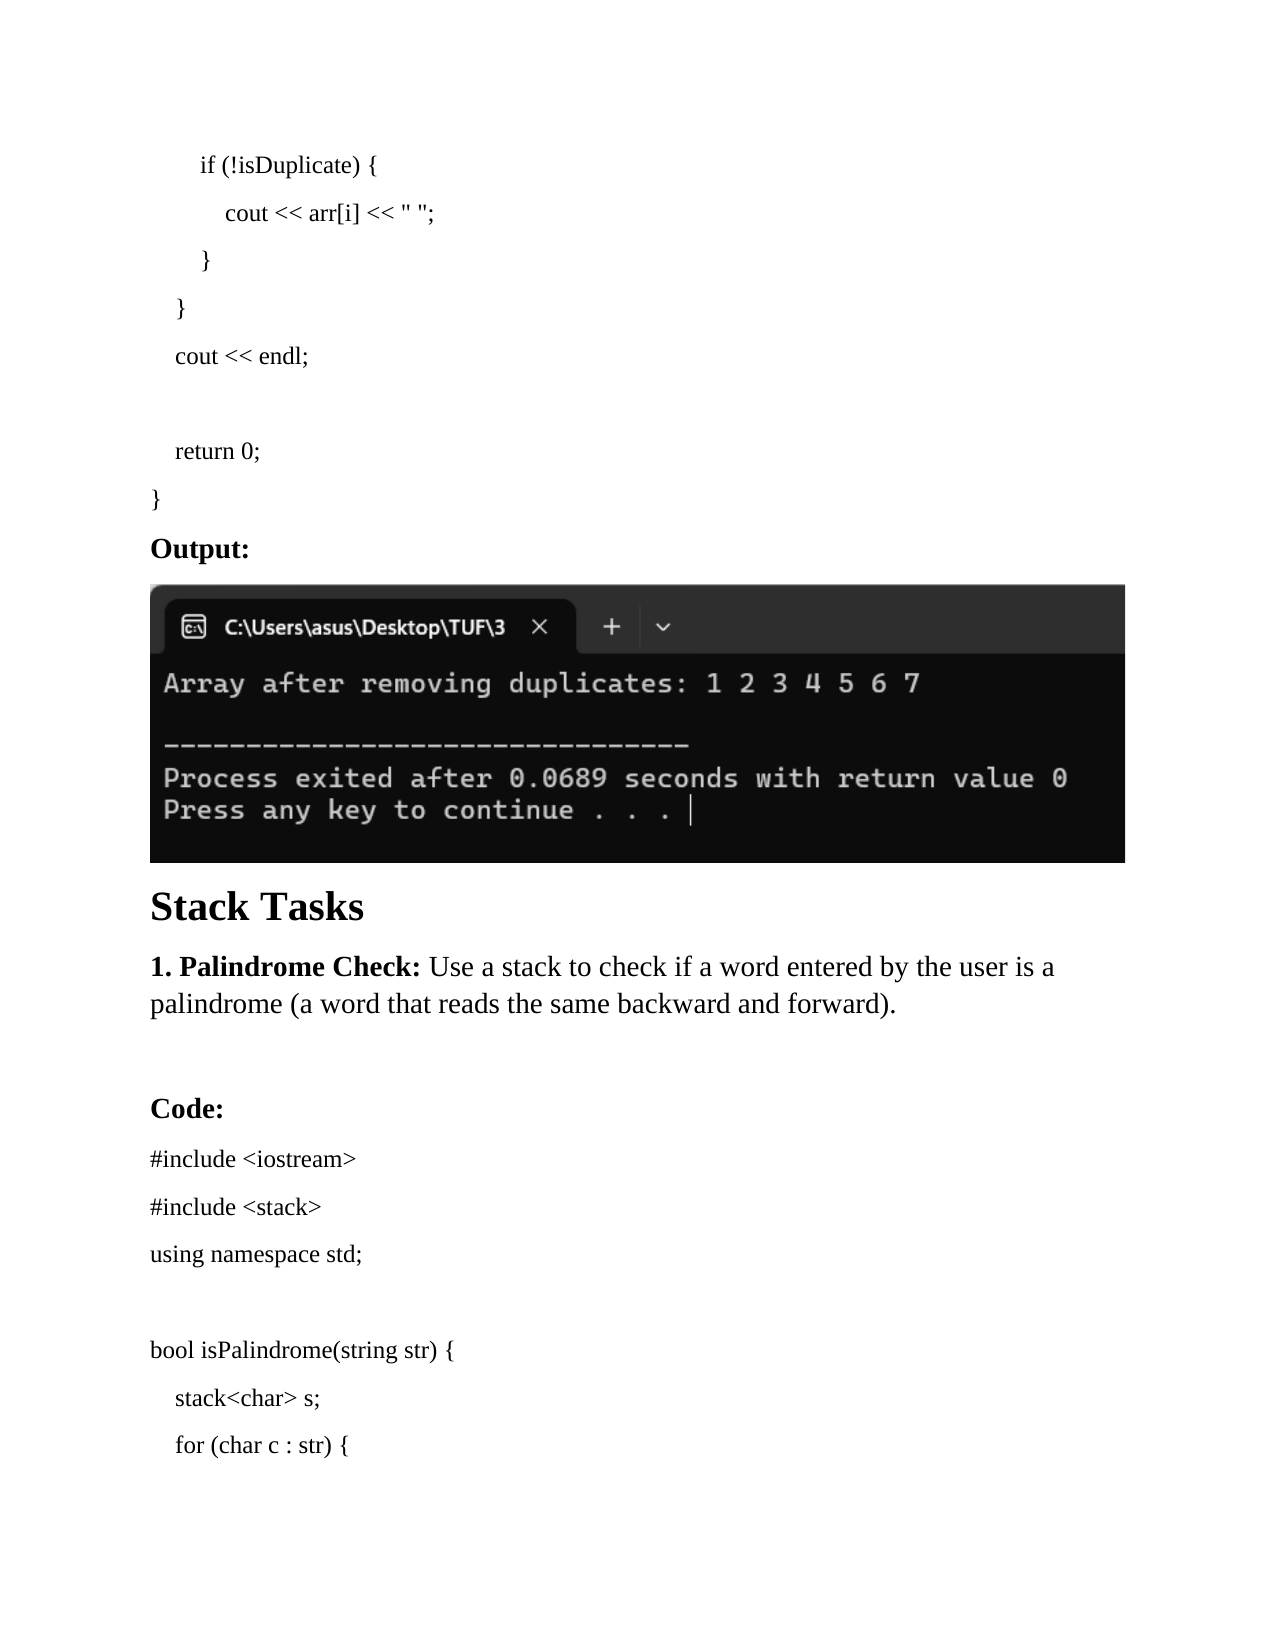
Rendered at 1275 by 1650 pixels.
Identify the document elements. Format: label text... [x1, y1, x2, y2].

text Code: [150, 1091, 1125, 1125]
text bool isPalindrome(string str) { [150, 1335, 1125, 1364]
text Output: [150, 532, 1125, 565]
text } [150, 293, 1125, 322]
text using namespace std; [150, 1239, 1125, 1268]
text } [150, 484, 1125, 513]
text #include <iostream> [150, 1144, 1125, 1173]
text stack<char> s; [150, 1383, 1125, 1411]
text Stack Tasks [150, 881, 1125, 929]
text if (!isDuplicate) { [150, 150, 1125, 179]
text return 0; [150, 436, 1125, 465]
picture [150, 584, 1125, 863]
text cout << endl; [150, 341, 1125, 369]
text 1. Palindrome Check: Use a stack to check if a word entered by the user is a palindrome (a word that reads the same backward and forward). [150, 949, 1125, 1019]
text for (char c : str) { [150, 1430, 1125, 1459]
text #include <stack> [150, 1192, 1125, 1221]
text } [150, 245, 1125, 274]
text cout << arr[i] << " "; [150, 198, 1125, 226]
